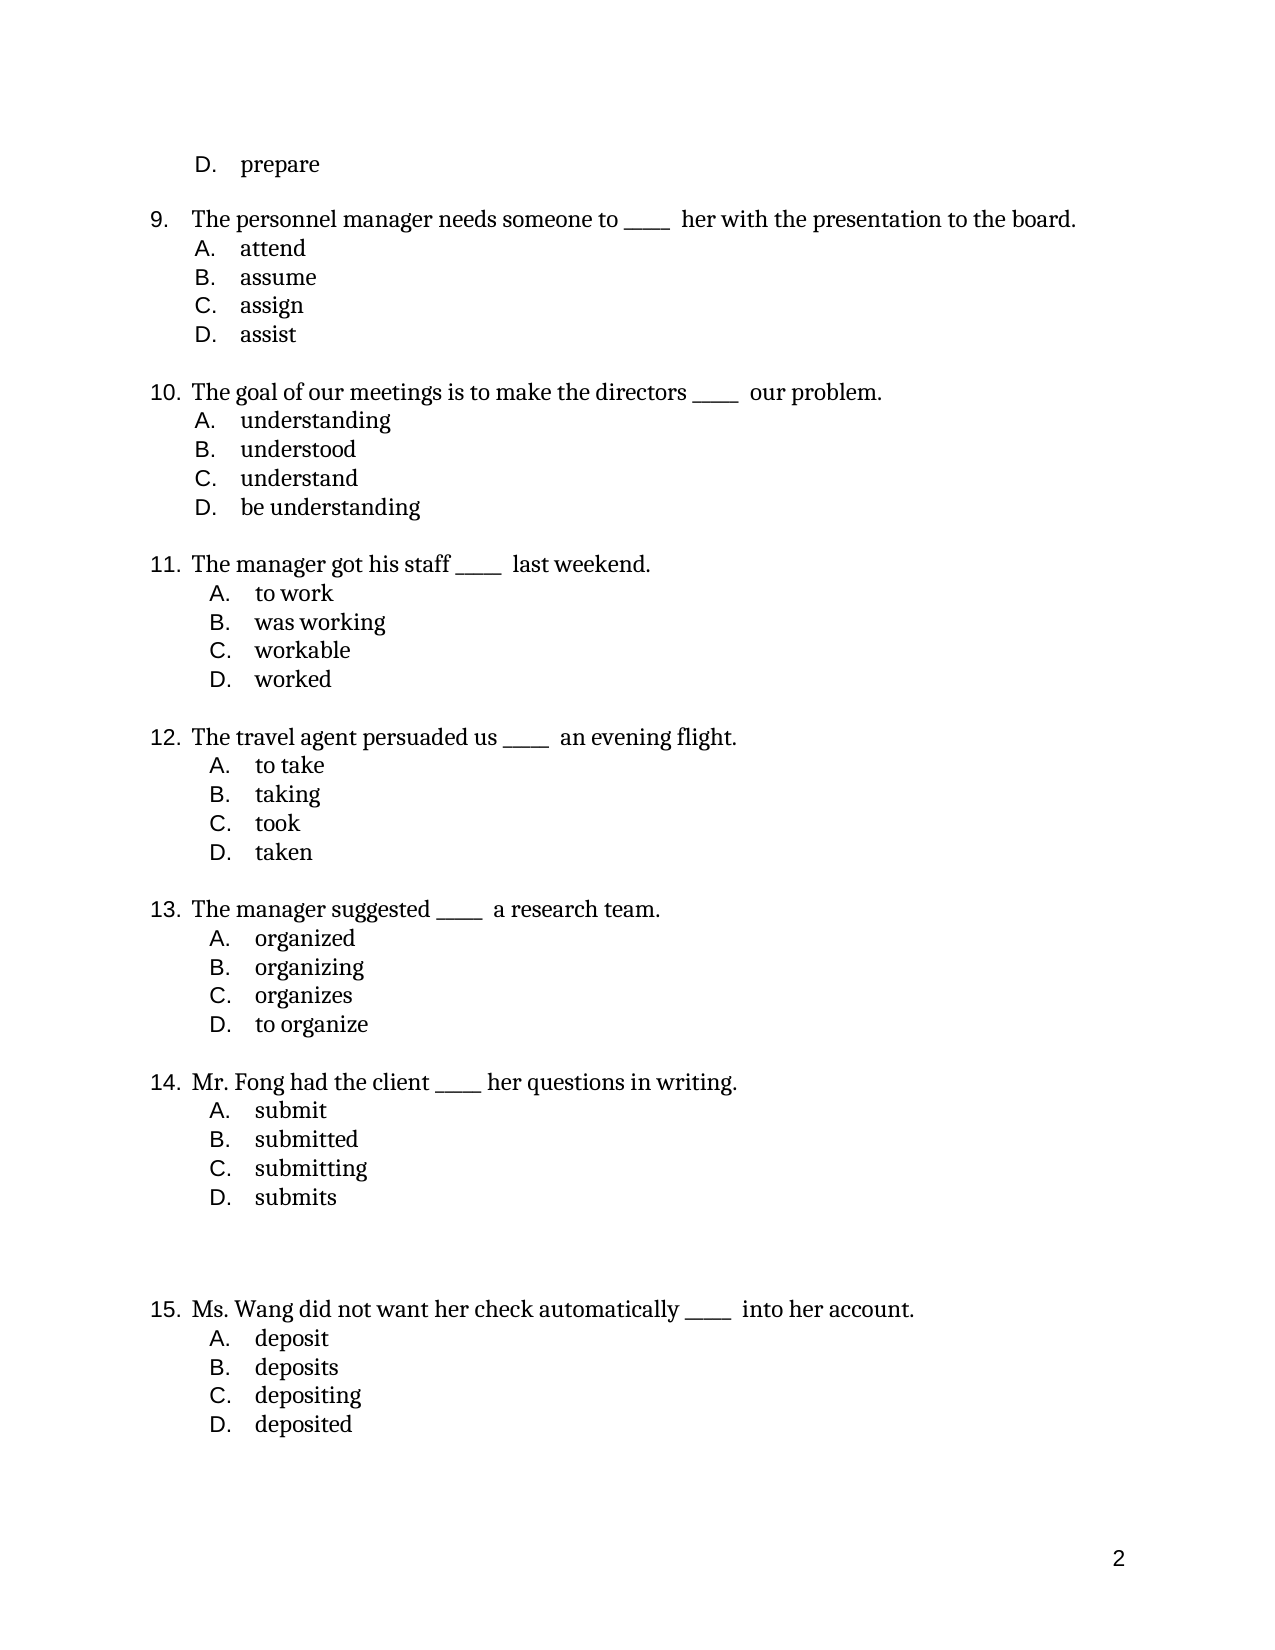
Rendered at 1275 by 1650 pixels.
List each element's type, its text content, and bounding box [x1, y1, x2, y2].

list to work [209, 579, 1125, 608]
list was working [209, 608, 1125, 636]
list prepare [194, 150, 1125, 179]
list taken [209, 838, 1125, 866]
list submit [209, 1096, 1125, 1125]
list submits [209, 1183, 1125, 1211]
list to take [209, 751, 1125, 780]
list assist [194, 320, 1125, 349]
list be understanding [194, 493, 1125, 521]
list organized [209, 924, 1125, 953]
list understanding [194, 406, 1125, 435]
list The travel agent persuaded us _____ an evening flight. [150, 723, 1125, 751]
list depositing [209, 1381, 1125, 1410]
list The personnel manager needs someone to _____ her with the presentation to the board. [150, 205, 1125, 234]
list taking [209, 780, 1125, 809]
list deposits [209, 1353, 1125, 1381]
list The goal of our meetings is to make the directors _____ our problem. [150, 378, 1125, 406]
list understood [194, 435, 1125, 464]
list workable [209, 636, 1125, 665]
list The manager got his staff _____ last weekend. [150, 550, 1125, 579]
list took [209, 809, 1125, 838]
list organizes [209, 981, 1125, 1010]
list The manager suggested _____ a research team. [150, 895, 1125, 924]
list attend [194, 234, 1125, 263]
list assume [194, 263, 1125, 291]
list Mr. Fong had the client _____ her questions in writing. [150, 1068, 1125, 1096]
list submitting [209, 1154, 1125, 1183]
list deposited [209, 1410, 1125, 1439]
list to organize [209, 1010, 1125, 1039]
list deposit [209, 1324, 1125, 1353]
list organizing [209, 953, 1125, 981]
list submitted [209, 1125, 1125, 1154]
list worked [209, 665, 1125, 694]
list assign [194, 291, 1125, 320]
list understand [194, 464, 1125, 493]
list Ms. Wang did not want her check automatically _____ into her account. [150, 1295, 1125, 1324]
